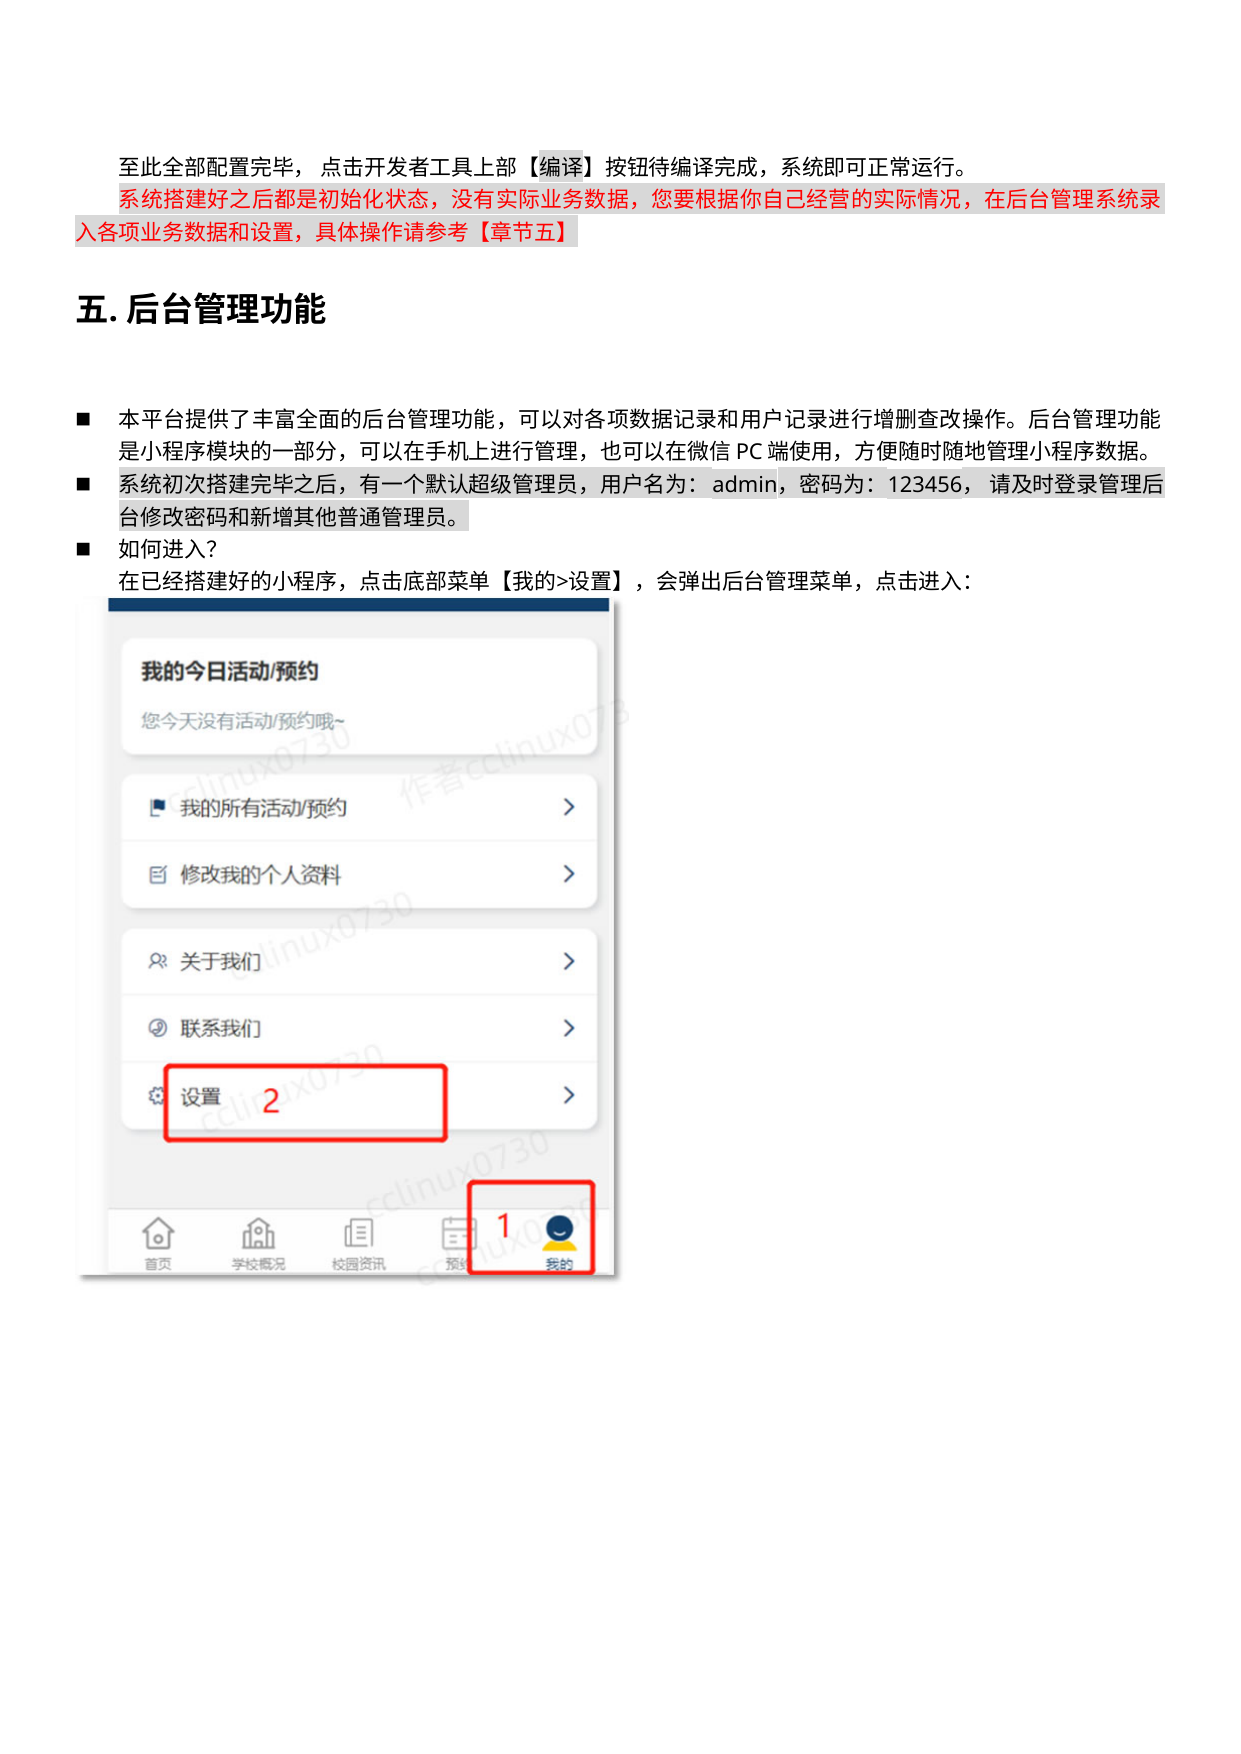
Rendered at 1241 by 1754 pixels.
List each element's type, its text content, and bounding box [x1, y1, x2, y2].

list 如何进入？ [75, 532, 1165, 564]
picture [75, 596, 629, 1290]
subtitle 五. 后台管理功能 [75, 274, 1165, 339]
text 系统搭建好之后都是初始化状态，没有实际业务数据，您要根据你自己经营的实际情况，在后台管理系统录入各项业务数据和设置，具体操作请参考【章节五】 [75, 182, 1165, 247]
list 在已经搭建好的小程序，点击底部菜单【我的>设置】，会弹出后台管理菜单，点击进入： [119, 564, 1165, 597]
list 本平台提供了丰富全面的后台管理功能，可以对各项数据记录和用户记录进行增删查改操作。后台管理功能是小程序模块的一部分，可以在手机上进行管理，也可以在微信PC端使用，方便随时随地管理小程序数据。 [75, 402, 1165, 467]
text 至此全部配置完毕， 点击开发者工具上部【编译】按钮待编译完成，系统即可正常运行。 [75, 149, 1165, 182]
list 系统初次搭建完毕之后，有一个默认超级管理员，用户名为：admin，密码为：123456， 请及时登录管理后台修改密码和新增其他普通管理员。 [75, 467, 1165, 532]
